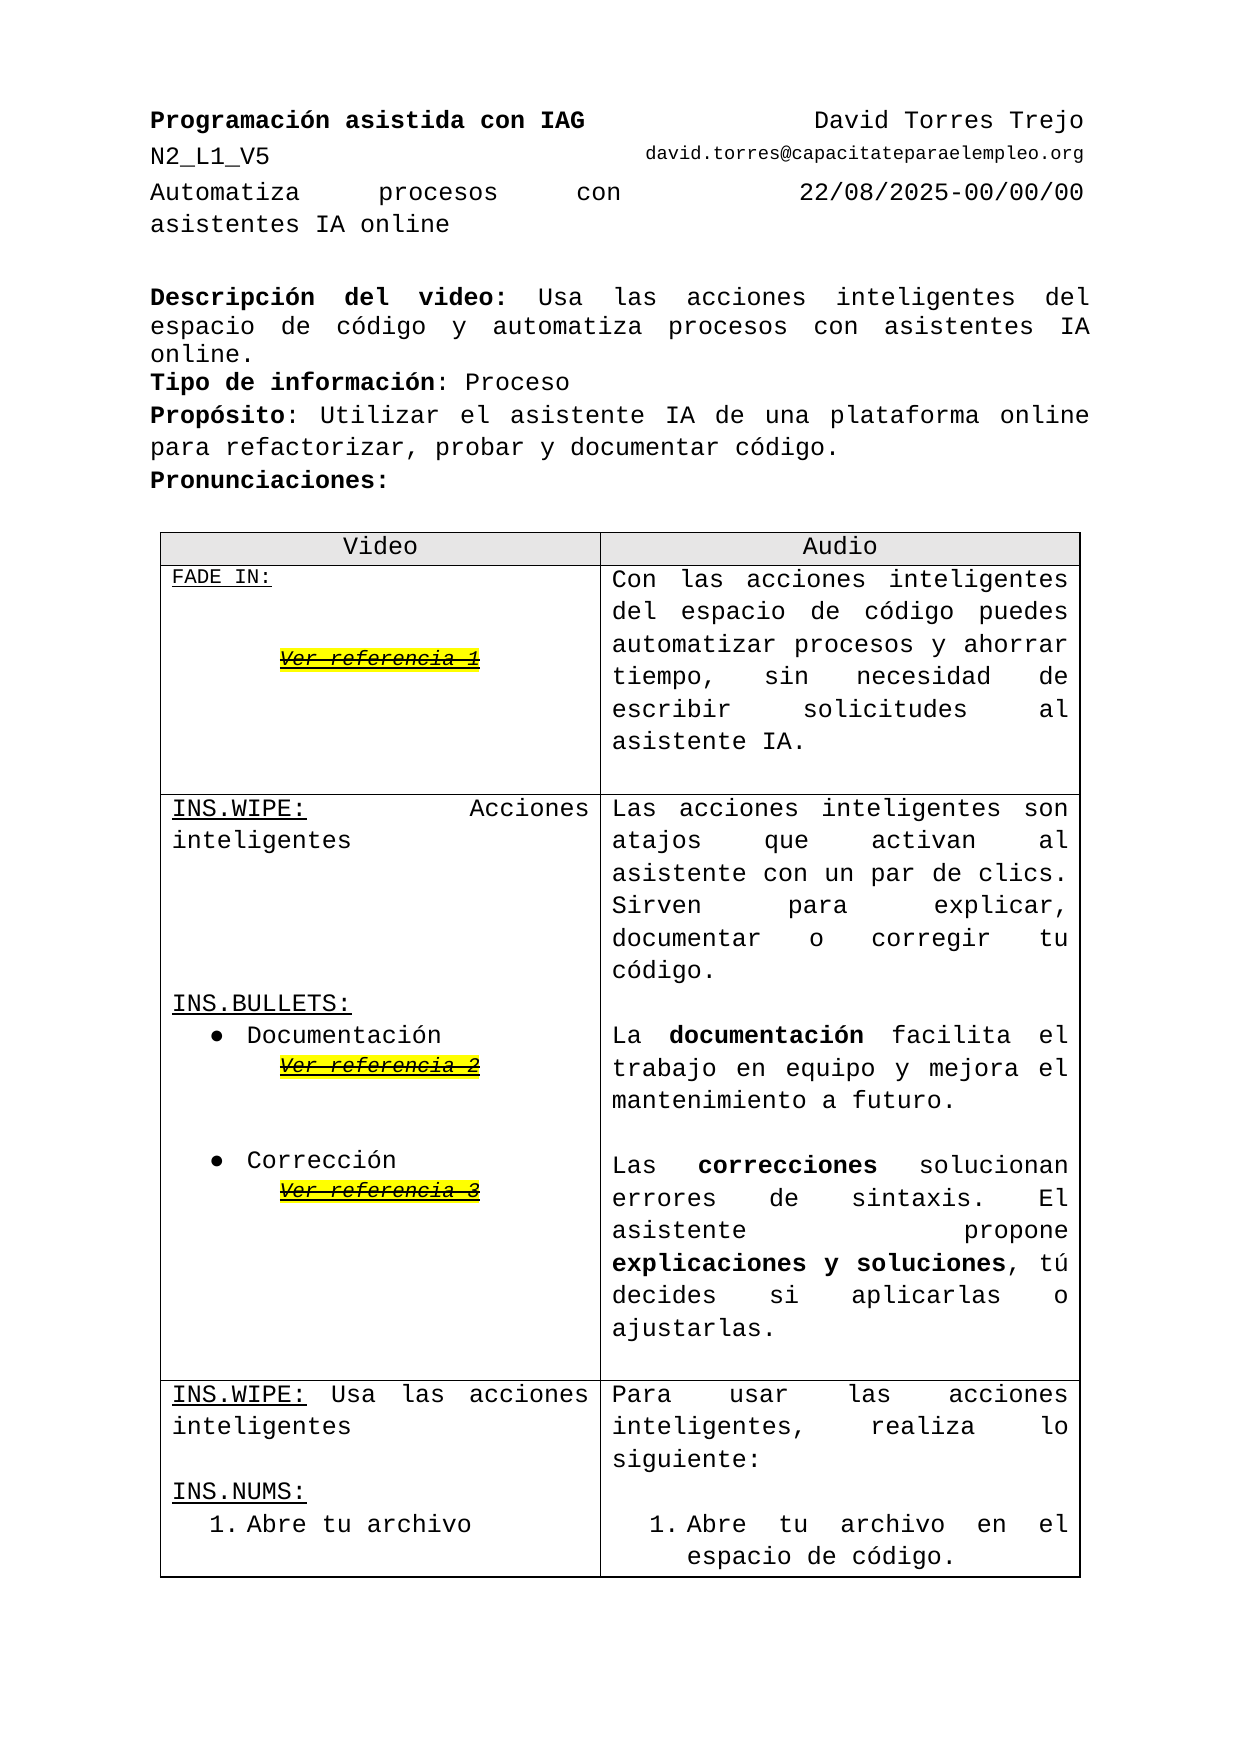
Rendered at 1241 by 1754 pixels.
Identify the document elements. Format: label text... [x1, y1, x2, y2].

table_cell INS.WIPE: Acciones inteligentes INS.BULLETS: Documentación Ver referencia 2 Corrección Ver referencia 3 [161, 795, 600, 1380]
table_cell FADE IN: Ver referencia 1 [161, 566, 600, 794]
table_header Audio [601, 533, 1079, 565]
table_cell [161, 1381, 600, 1576]
table_cell Con las acciones inteligentes del espacio de código puedes automatizar procesos y ahorrar tiempo, sin necesidad de escribir solicitudes al asistente IA. [601, 566, 1079, 794]
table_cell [601, 1381, 1079, 1576]
table_cell Las acciones inteligentes son atajos que activan al asistente con un par de clics. Sirven para explicar, documentar o corregir tu código. La documentación facilita el trabajo en equipo y mejora el mantenimiento a futuro. Las correcciones solucionan errores de sintaxis. El asistente propone explicaciones y soluciones, tú decides si aplicarlas o ajustarlas. [601, 795, 1079, 1380]
table_header Video [161, 533, 600, 565]
